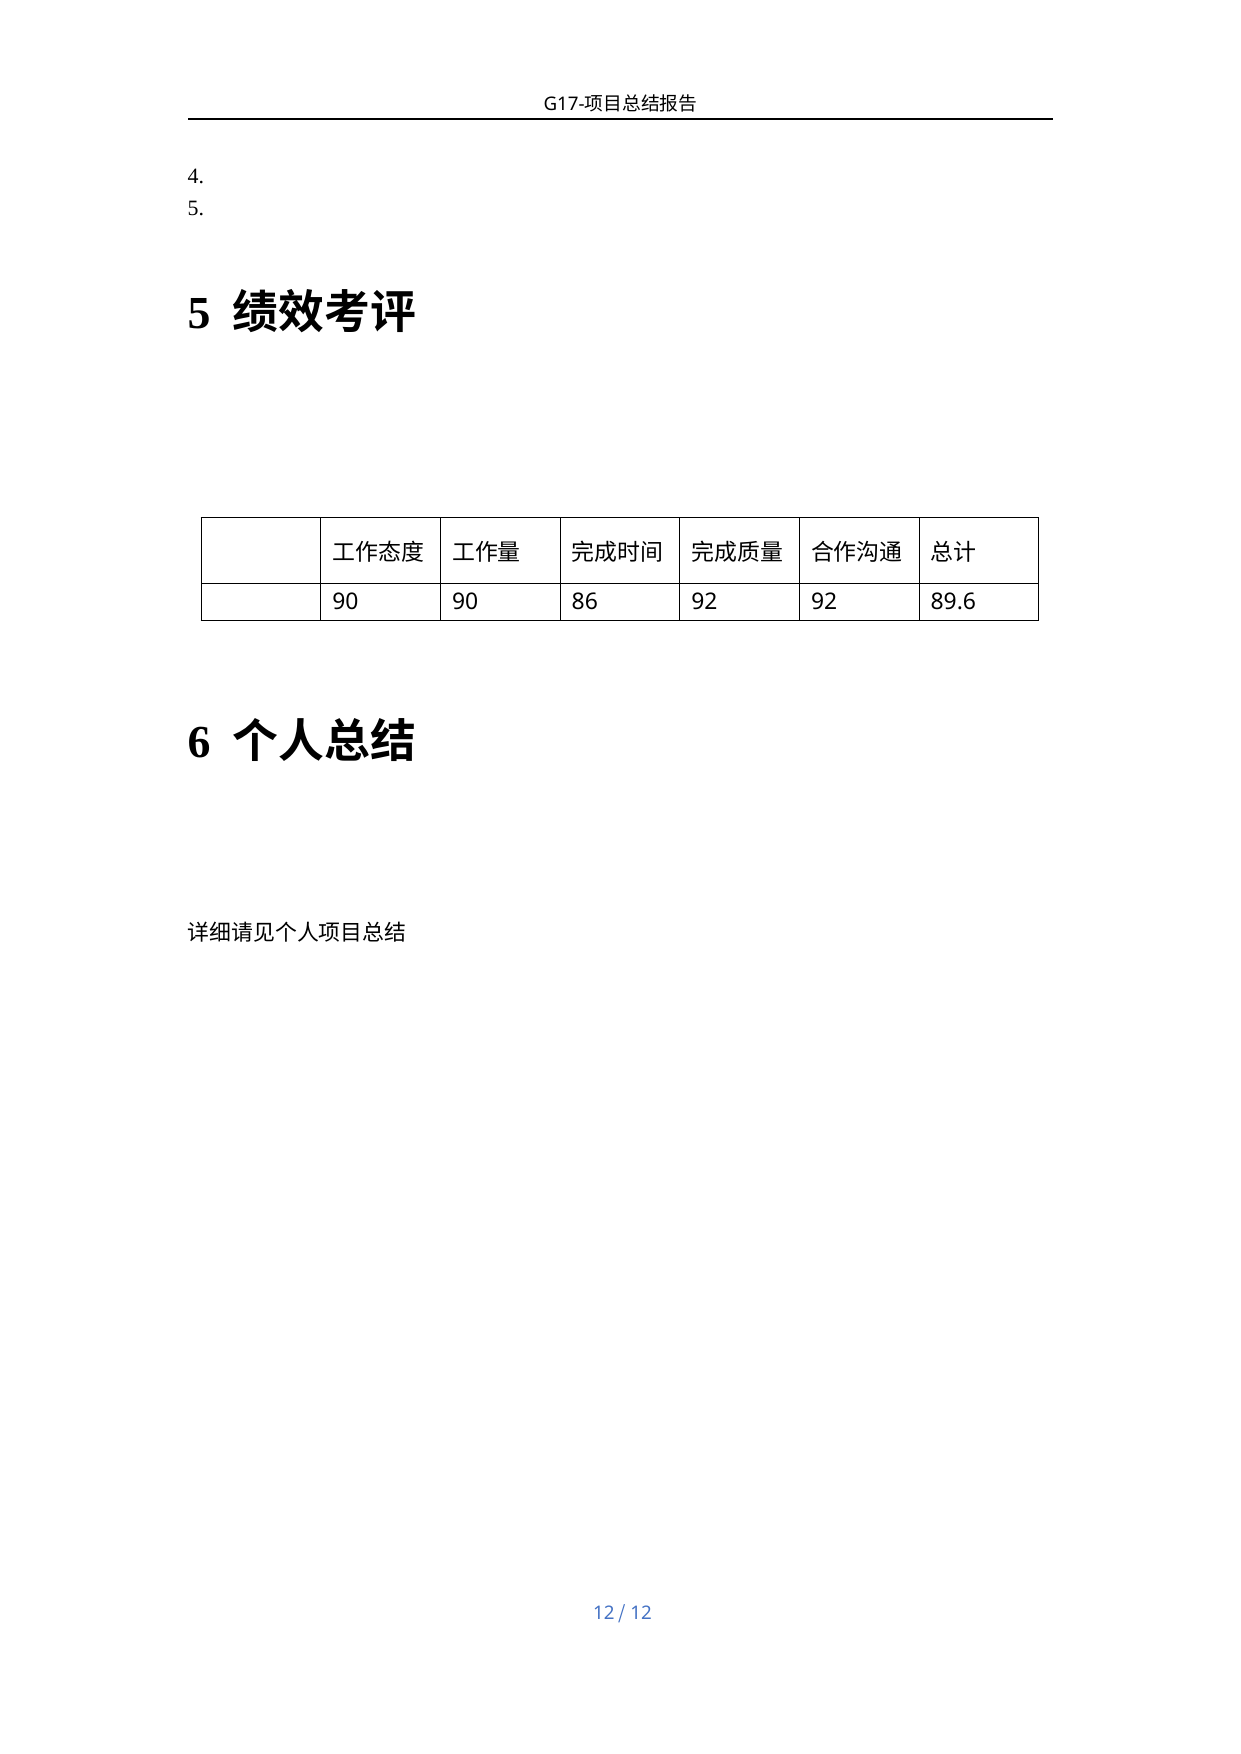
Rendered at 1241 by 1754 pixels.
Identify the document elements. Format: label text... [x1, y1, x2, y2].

text 4. [187, 159, 1053, 191]
table_cell 92 [800, 584, 919, 620]
table_cell 90 [321, 584, 440, 620]
table_header 工作量 [441, 518, 560, 583]
table_header 总计 [920, 518, 1038, 583]
subtitle 个人总结 [187, 689, 1053, 786]
table_header 完成质量 [680, 518, 799, 583]
table_cell 92 [680, 584, 799, 620]
table_header 合作沟通 [800, 518, 919, 583]
table_cell 89.6 [920, 584, 1038, 620]
text 详细请见个人项目总结 [187, 914, 1053, 947]
table_cell 90 [441, 584, 560, 620]
table_header [202, 518, 320, 583]
table_header 完成时间 [561, 518, 679, 583]
table_cell [202, 584, 320, 620]
table_cell 86 [561, 584, 679, 620]
table_header 工作态度 [321, 518, 440, 583]
subtitle 绩效考评 [187, 259, 1053, 357]
text 5. [187, 191, 1053, 224]
